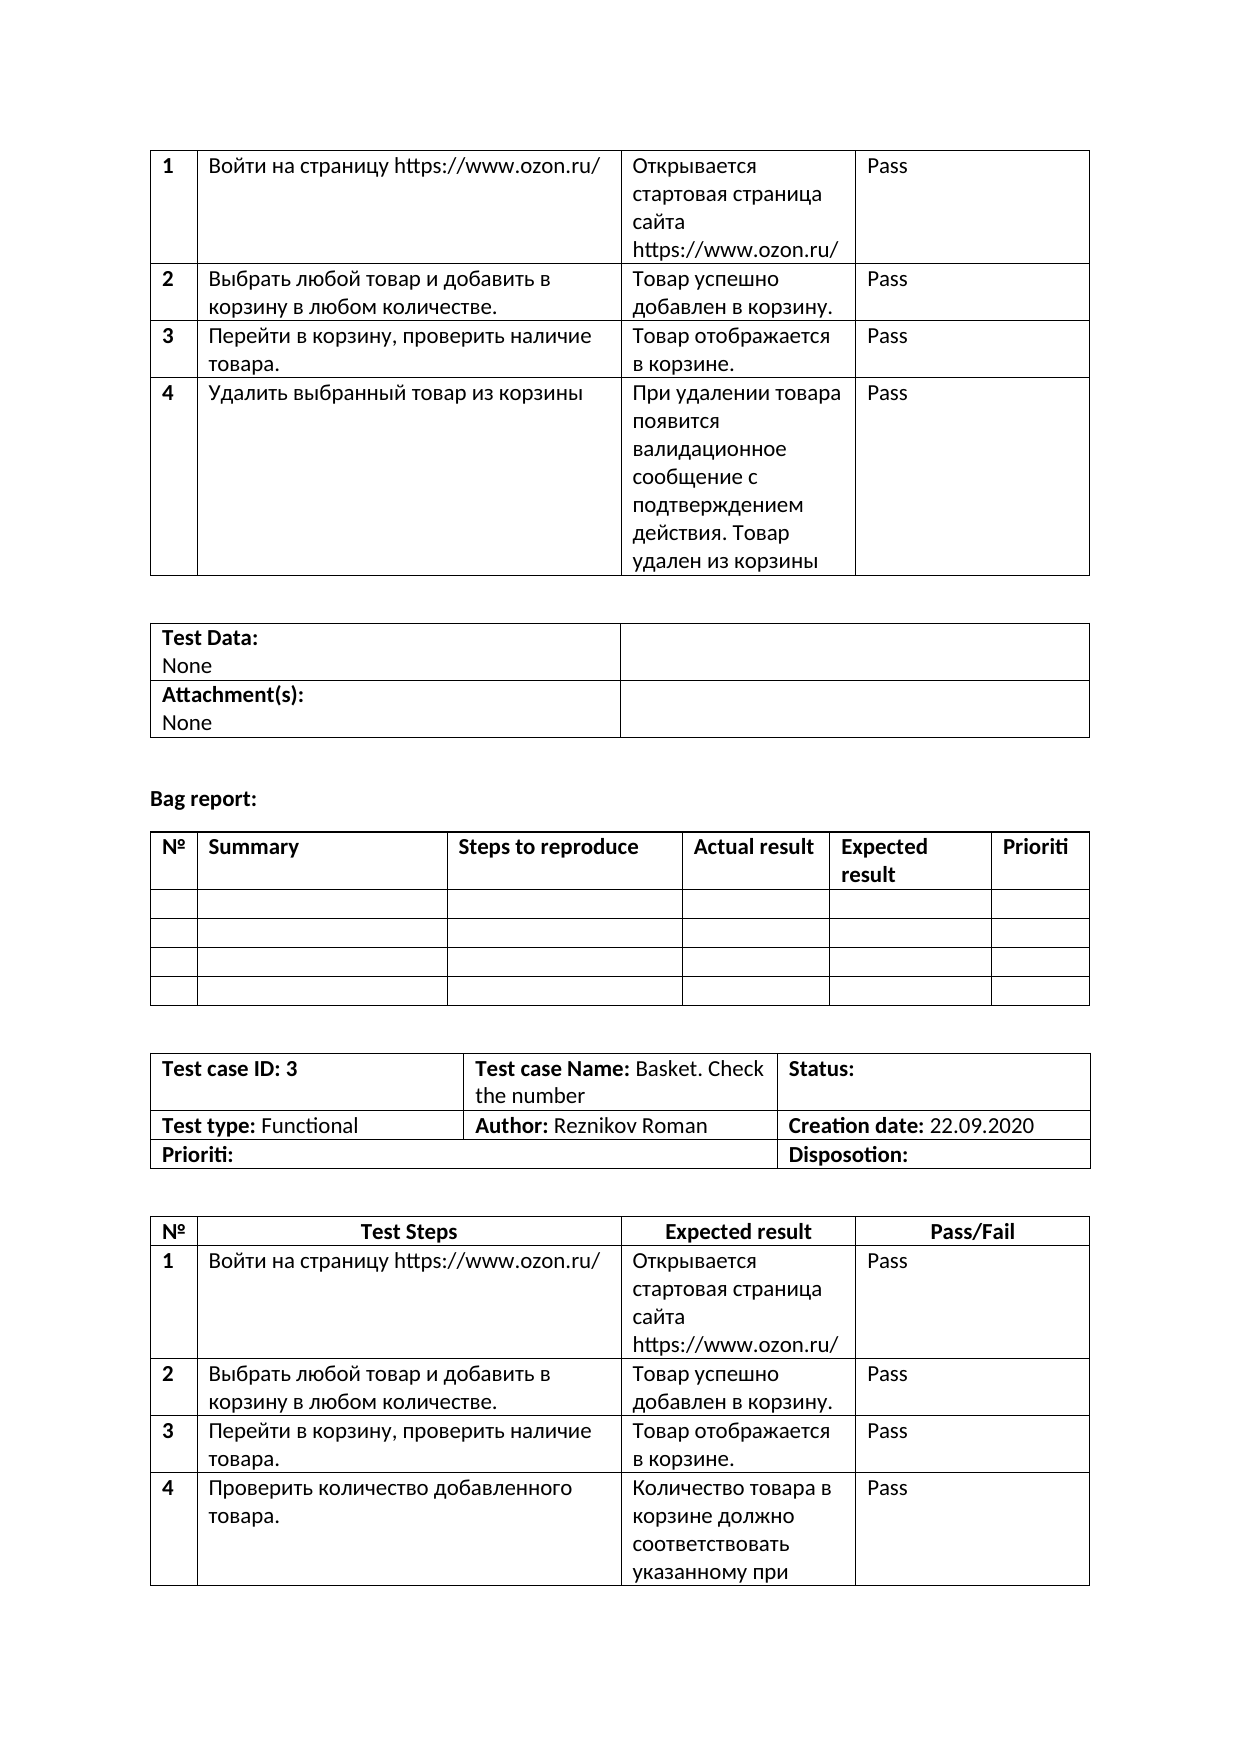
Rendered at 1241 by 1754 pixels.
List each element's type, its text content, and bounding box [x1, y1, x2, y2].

table_header Actual result [683, 833, 829, 888]
table_cell [448, 890, 682, 917]
table_cell [464, 1140, 777, 1168]
table_cell Pass [856, 1246, 1089, 1358]
table_cell При удалении товара появится валидационное сообщение с подтверждением действия. Товар удален из корзины [622, 378, 855, 574]
table_cell [448, 948, 682, 976]
table_cell 3 [151, 321, 197, 377]
table_cell Pass [856, 264, 1089, 320]
table_cell [992, 948, 1089, 976]
table_cell [830, 977, 991, 1005]
table_cell [198, 919, 447, 947]
table_header № [151, 833, 197, 888]
table_cell Pass [856, 1359, 1089, 1415]
table_cell 1 [151, 1246, 197, 1358]
table_cell Выбрать любой товар и добавить в корзину в любом количестве. [198, 264, 621, 320]
table_cell Открывается стартовая страница сайта https://www.ozon.ru/ [622, 151, 855, 263]
table_cell Войти на страницу https://www.ozon.ru/ [198, 151, 621, 263]
table_cell Товар отображается в корзине. [622, 1416, 855, 1472]
table_cell [683, 890, 829, 917]
table_cell Товар успешно добавлен в корзину. [622, 1359, 855, 1415]
table_cell Disposotion: [778, 1140, 1090, 1168]
table_cell [448, 977, 682, 1005]
table_cell 1 [151, 151, 197, 263]
table_cell [151, 948, 197, 976]
table_header Summary [198, 833, 447, 888]
table_cell [198, 890, 447, 917]
table_cell Pass [856, 378, 1089, 574]
text Bag report: [150, 784, 1090, 812]
table_cell Author: Reznikov Roman [464, 1111, 777, 1139]
table_cell Pass [856, 321, 1089, 377]
table_header Expected result [830, 833, 991, 888]
table_cell Pass [856, 151, 1089, 263]
table_cell 2 [151, 264, 197, 320]
table_cell Pass [856, 1416, 1089, 1472]
table_header Test case Name: Basket. Check the number [464, 1054, 777, 1110]
table_cell [151, 977, 197, 1005]
table_cell Товар отображается в корзине. [622, 321, 855, 377]
table_cell [683, 919, 829, 947]
table_header Test case ID: 3 [151, 1054, 463, 1110]
table_cell [621, 681, 1089, 737]
table_cell [992, 919, 1089, 947]
table_cell Attachment(s): None [151, 681, 620, 737]
table_header Test Steps [198, 1217, 621, 1245]
table_cell Test type: Functional [151, 1111, 463, 1139]
table_header Steps to reproduce [448, 833, 682, 888]
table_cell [198, 1473, 621, 1585]
table_cell 2 [151, 1359, 197, 1415]
table_cell [830, 948, 991, 976]
table_cell [198, 977, 447, 1005]
table_cell Удалить выбранный товар из корзины [198, 378, 621, 574]
table_cell [830, 919, 991, 947]
table_cell Prioriti: [151, 1140, 464, 1168]
table_cell [992, 977, 1089, 1005]
table_header Test Data: None [151, 624, 620, 679]
table_cell Creation date: 22.09.2020 [778, 1111, 1090, 1139]
table_cell [683, 948, 829, 976]
table_cell Выбрать любой товар и добавить в корзину в любом количестве. [198, 1359, 621, 1415]
table_cell 3 [151, 1416, 197, 1472]
table_cell [198, 948, 447, 976]
table_cell [151, 919, 197, 947]
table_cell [622, 1473, 855, 1585]
table_cell [830, 890, 991, 917]
table_cell Товар успешно добавлен в корзину. [622, 264, 855, 320]
table_cell 4 [151, 1473, 197, 1585]
table_cell Pass [856, 1473, 1089, 1585]
table_header Pass/Fail [856, 1217, 1089, 1245]
table_cell [448, 919, 682, 947]
table_cell Перейти в корзину, проверить наличие товара. [198, 321, 621, 377]
table_header [621, 624, 1089, 679]
table_cell Перейти в корзину, проверить наличие товара. [198, 1416, 621, 1472]
table_header Status: [778, 1054, 1090, 1110]
table_cell Войти на страницу https://www.ozon.ru/ [198, 1246, 621, 1358]
table_cell 4 [151, 378, 197, 574]
table_cell [151, 890, 197, 917]
table_header Expected result [622, 1217, 855, 1245]
table_cell [992, 890, 1089, 917]
table_cell [683, 977, 829, 1005]
table_cell Открывается стартовая страница сайта https://www.ozon.ru/ [622, 1246, 855, 1358]
table_header № [151, 1217, 197, 1245]
table_header Prioriti [992, 833, 1089, 888]
